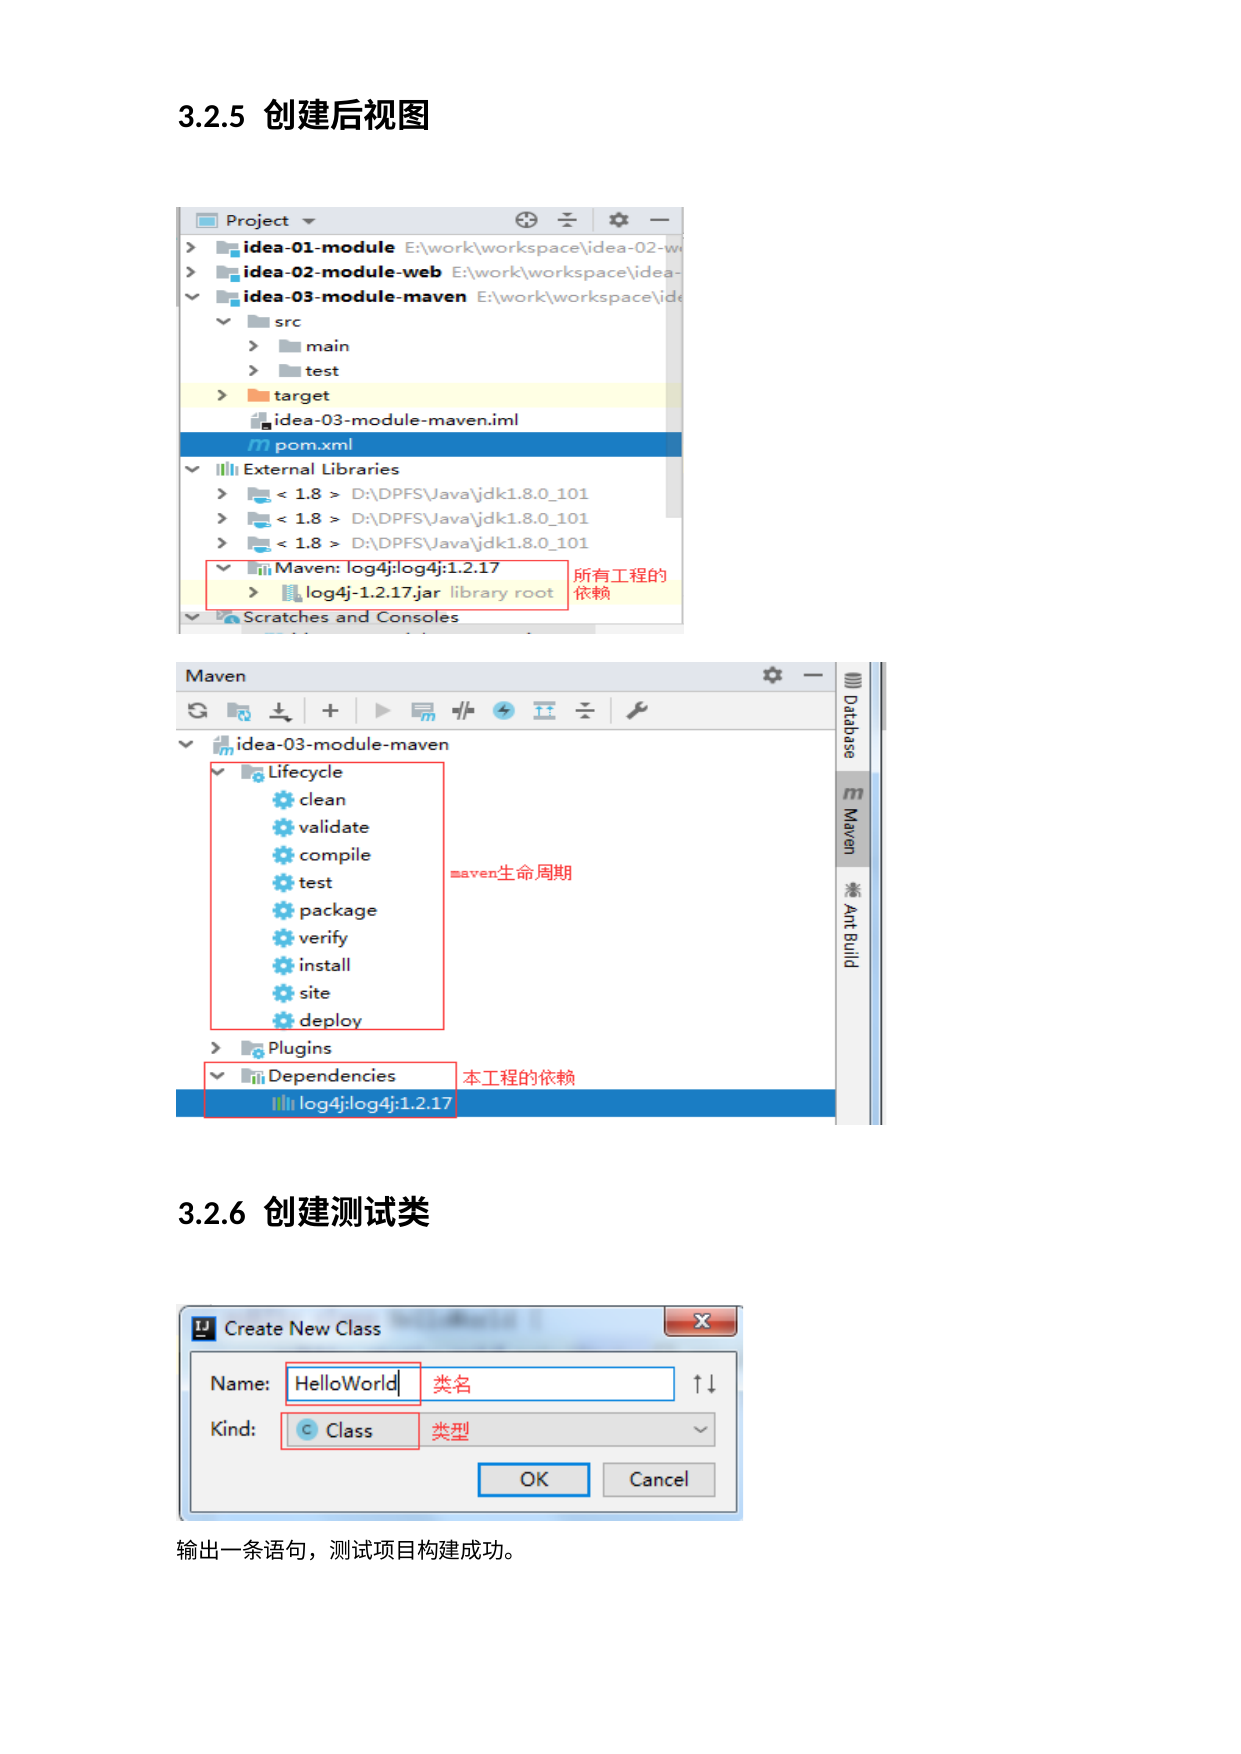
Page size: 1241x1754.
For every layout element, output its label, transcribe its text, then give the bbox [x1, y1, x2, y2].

subtitle 创建后视图 [177, 81, 1167, 146]
picture [176, 207, 684, 634]
text 输出一条语句，测试项目构建成功。 [132, 1532, 1167, 1565]
picture [176, 1304, 744, 1521]
picture [176, 662, 887, 1125]
subtitle 创建测试类 [177, 1177, 1167, 1242]
